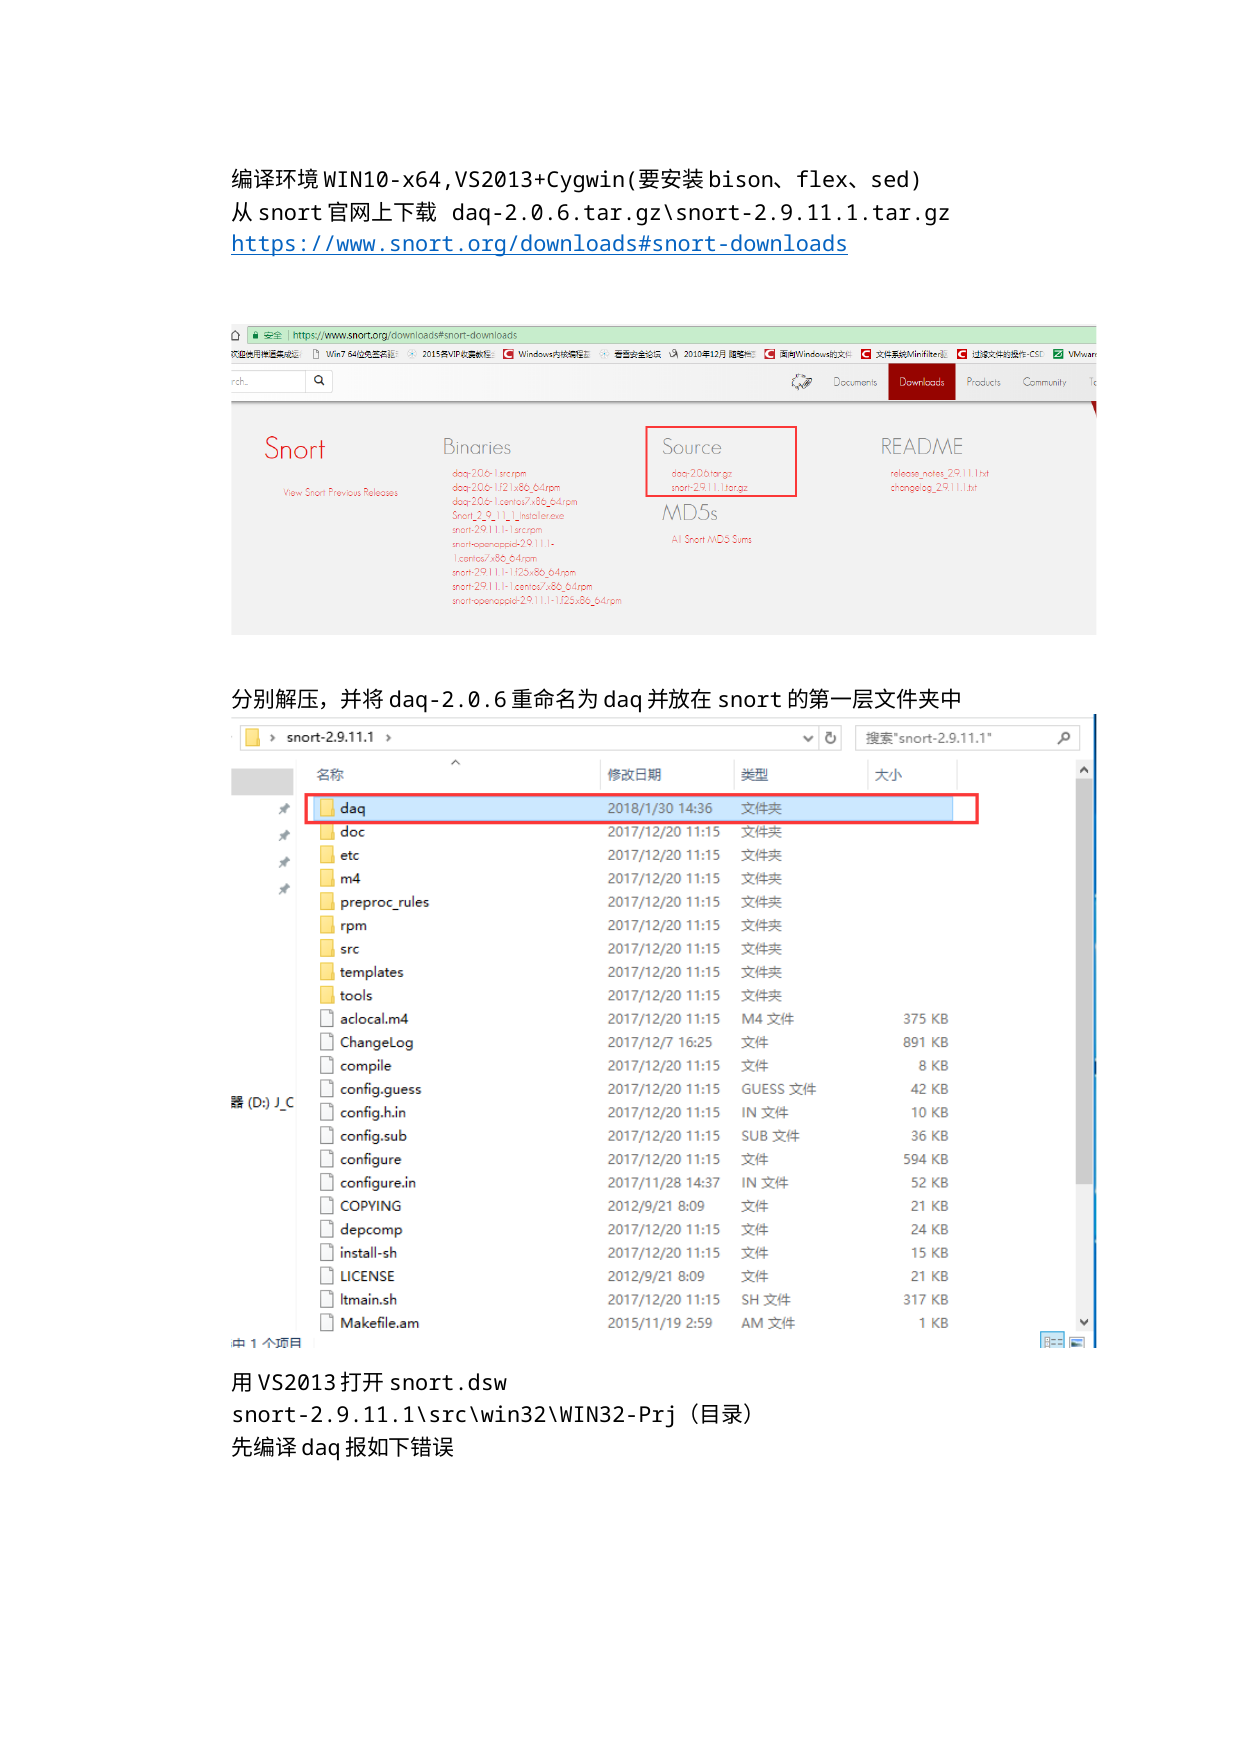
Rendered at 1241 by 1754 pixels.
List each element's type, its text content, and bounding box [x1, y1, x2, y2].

text 先编译daq报如下错误 [187, 1429, 1053, 1462]
text 分别解压，并将daq-2.0.6重命名为daq并放在snort的第一层文件夹中 [187, 682, 1053, 714]
picture [231, 714, 1097, 1348]
text snort-2.9.11.1\src\win32\WIN32-Prj（目录） [187, 1397, 1053, 1429]
text 从snort官网上下载 daq-2.0.6.tar.gz\snort-2.9.11.1.tar.gz [187, 194, 1053, 227]
text 用VS2013打开snort.dsw [187, 1364, 1053, 1397]
text 编译环境WIN10-x64,VS2013+Cygwin(要安装bison、flex、sed) [187, 162, 1053, 194]
picture [231, 324, 1097, 635]
text https://www.snort.org/downloads#snort-downloads [187, 227, 1053, 259]
